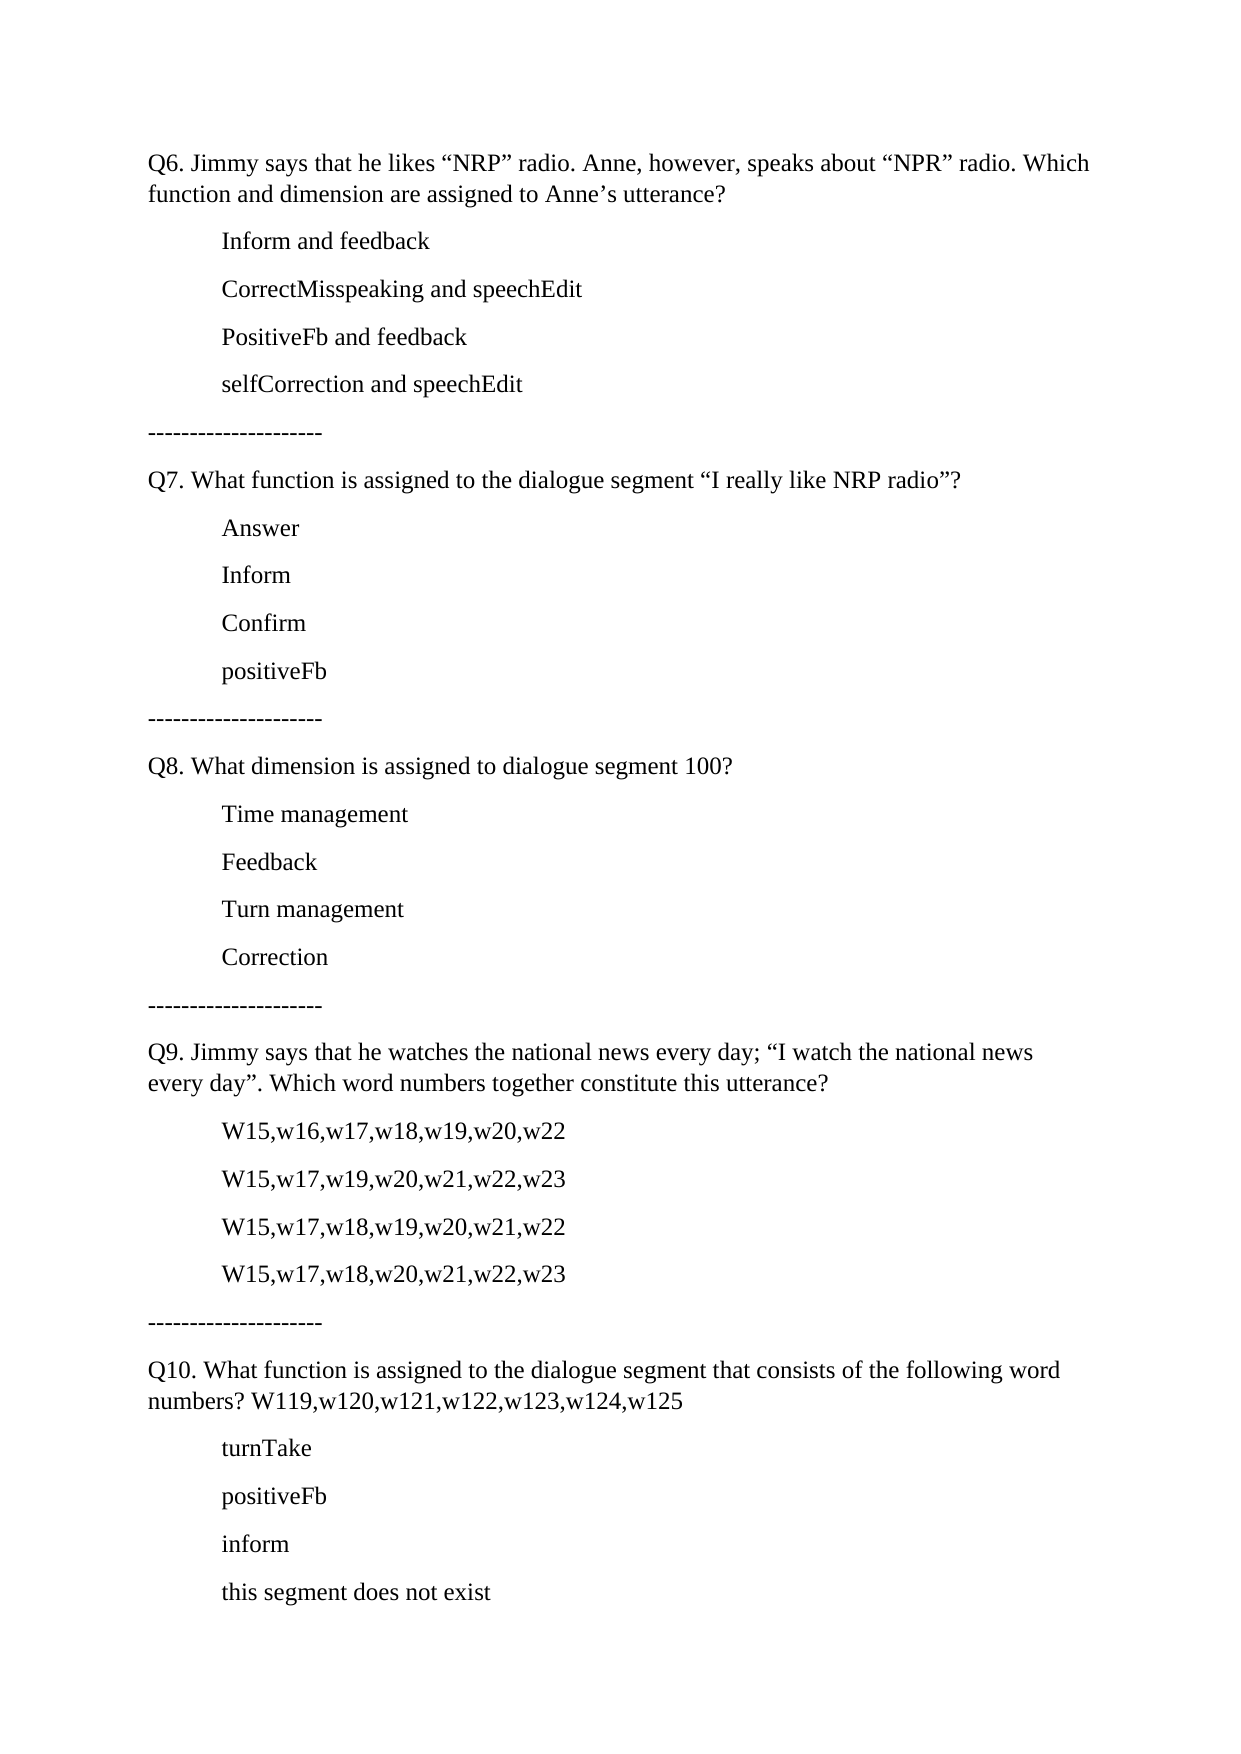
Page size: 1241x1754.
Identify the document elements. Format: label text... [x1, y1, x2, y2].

text Inform and feedback [148, 226, 1093, 255]
text Inform [148, 560, 1093, 589]
text W15,w17,w18,w20,w21,w22,w23 [148, 1259, 1093, 1288]
text Time management [148, 799, 1093, 828]
text Q8. What dimension is assigned to dialogue segment 100? [148, 751, 1093, 780]
text positiveFb [148, 656, 1093, 684]
text Feedback [148, 847, 1093, 875]
text Q10. What function is assigned to the dialogue segment that consists of the following word numbers? W119,w120,w121,w122,w123,w124,w125 [148, 1355, 1093, 1414]
text --------------------- [148, 703, 1093, 732]
text Confirm [148, 608, 1093, 637]
text selfCorrection and speechEdit [148, 369, 1093, 398]
text inform [148, 1529, 1093, 1558]
text Turn management [148, 894, 1093, 923]
text Q7. What function is assigned to the dialogue segment “I really like NRP radio”? [148, 465, 1093, 494]
text W15,w17,w19,w20,w21,w22,w23 [148, 1164, 1093, 1193]
text --------------------- [148, 990, 1093, 1018]
text CorrectMisspeaking and speechEdit [148, 274, 1093, 303]
text --------------------- [148, 1307, 1093, 1336]
text W15,w17,w18,w19,w20,w21,w22 [148, 1212, 1093, 1240]
text Q6. Jimmy says that he likes “NRP” radio. Anne, however, speaks about “NPR” radio. Which function and dimension are assigned to Anne’s utterance? [148, 148, 1093, 207]
text --------------------- [148, 417, 1093, 446]
text Correction [148, 942, 1093, 971]
text W15,w16,w17,w18,w19,w20,w22 [148, 1116, 1093, 1145]
text PositiveFb and feedback [148, 322, 1093, 351]
text positiveFb [148, 1481, 1093, 1510]
text this segment does not exist [148, 1577, 1093, 1605]
text Answer [148, 513, 1093, 541]
text Q9. Jimmy says that he watches the national news every day; “I watch the national news every day”. Which word numbers together constitute this utterance? [148, 1037, 1093, 1097]
text turnTake [148, 1433, 1093, 1462]
